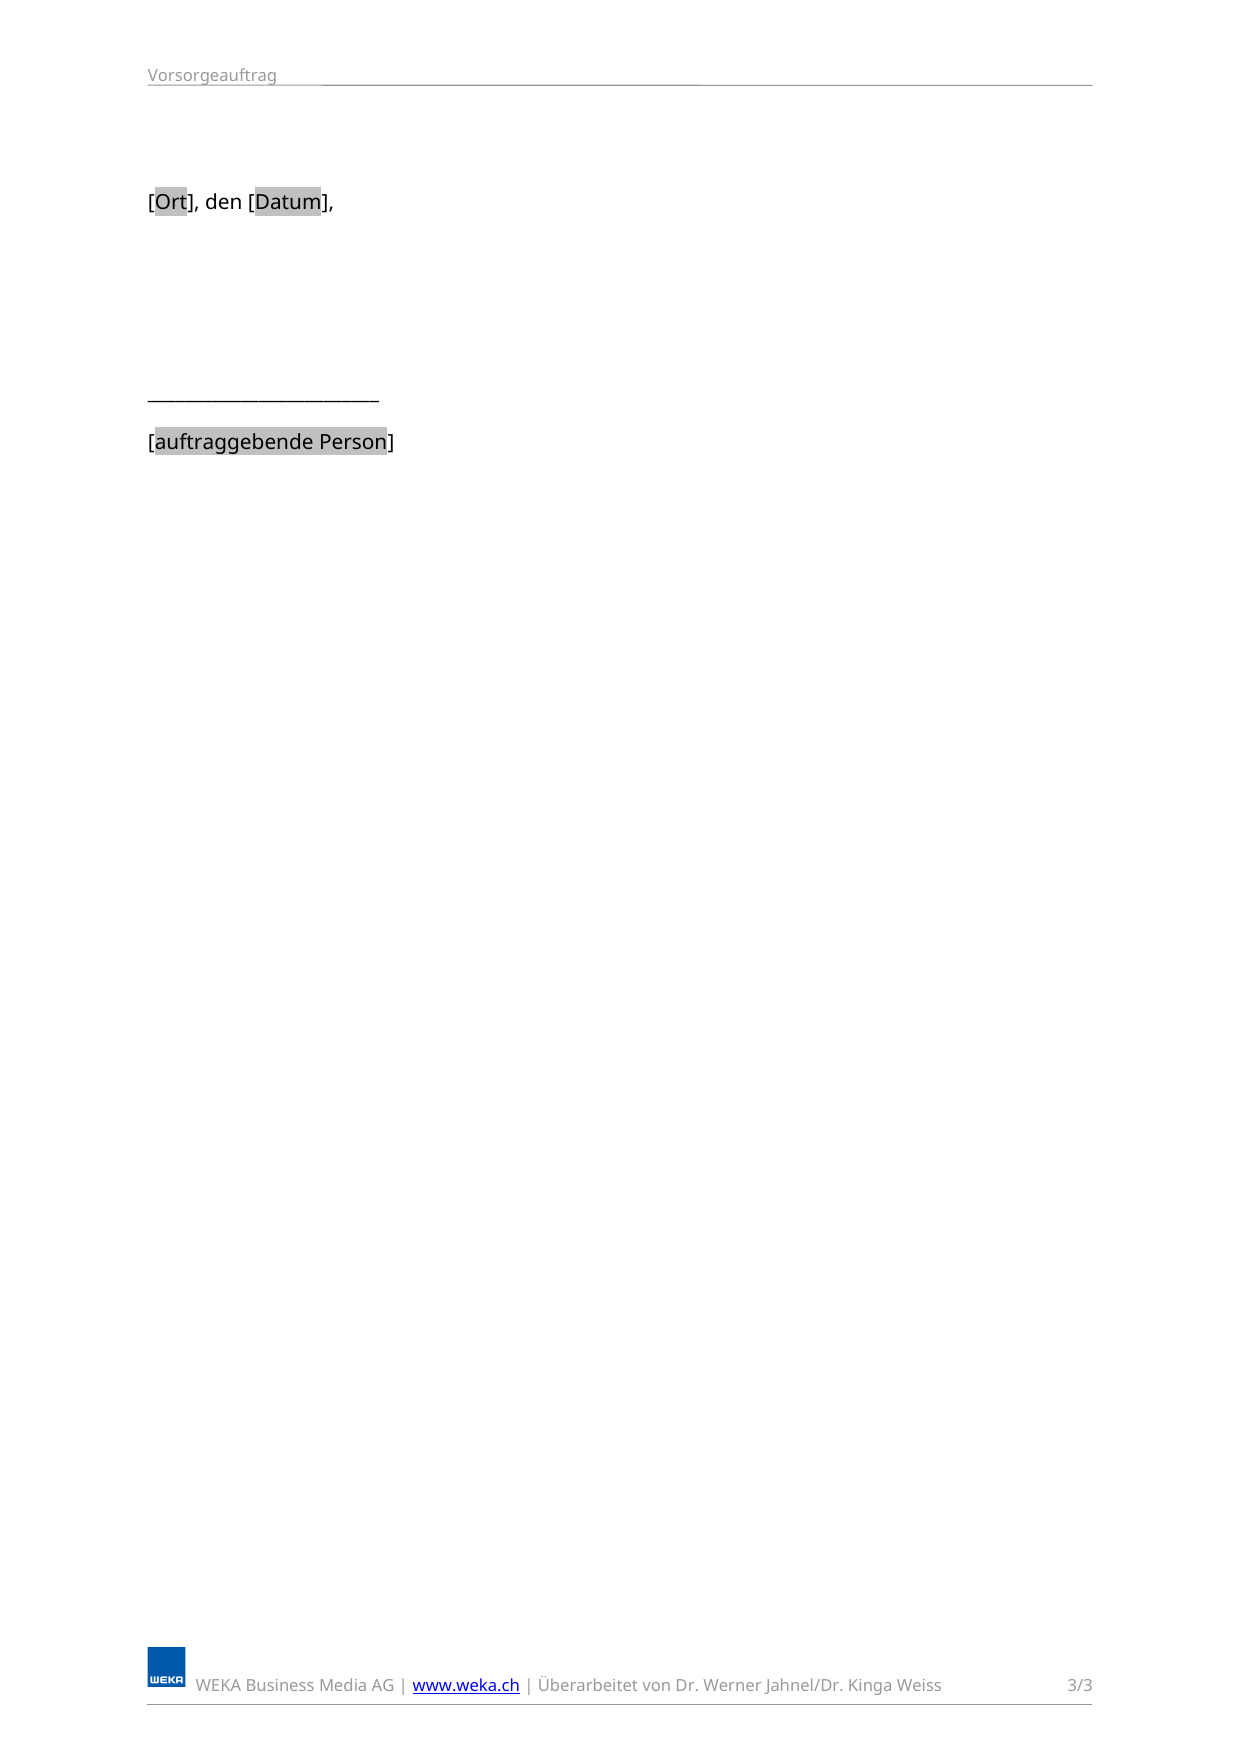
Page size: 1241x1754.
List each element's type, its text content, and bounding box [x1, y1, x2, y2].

text _________________________ [148, 377, 1092, 406]
text [Ort], den [Datum], [187, 187, 255, 216]
picture [147, 1647, 186, 1687]
text [auftraggebende Person] [387, 427, 1092, 455]
text [Ort], den [Datum], [321, 187, 1092, 216]
